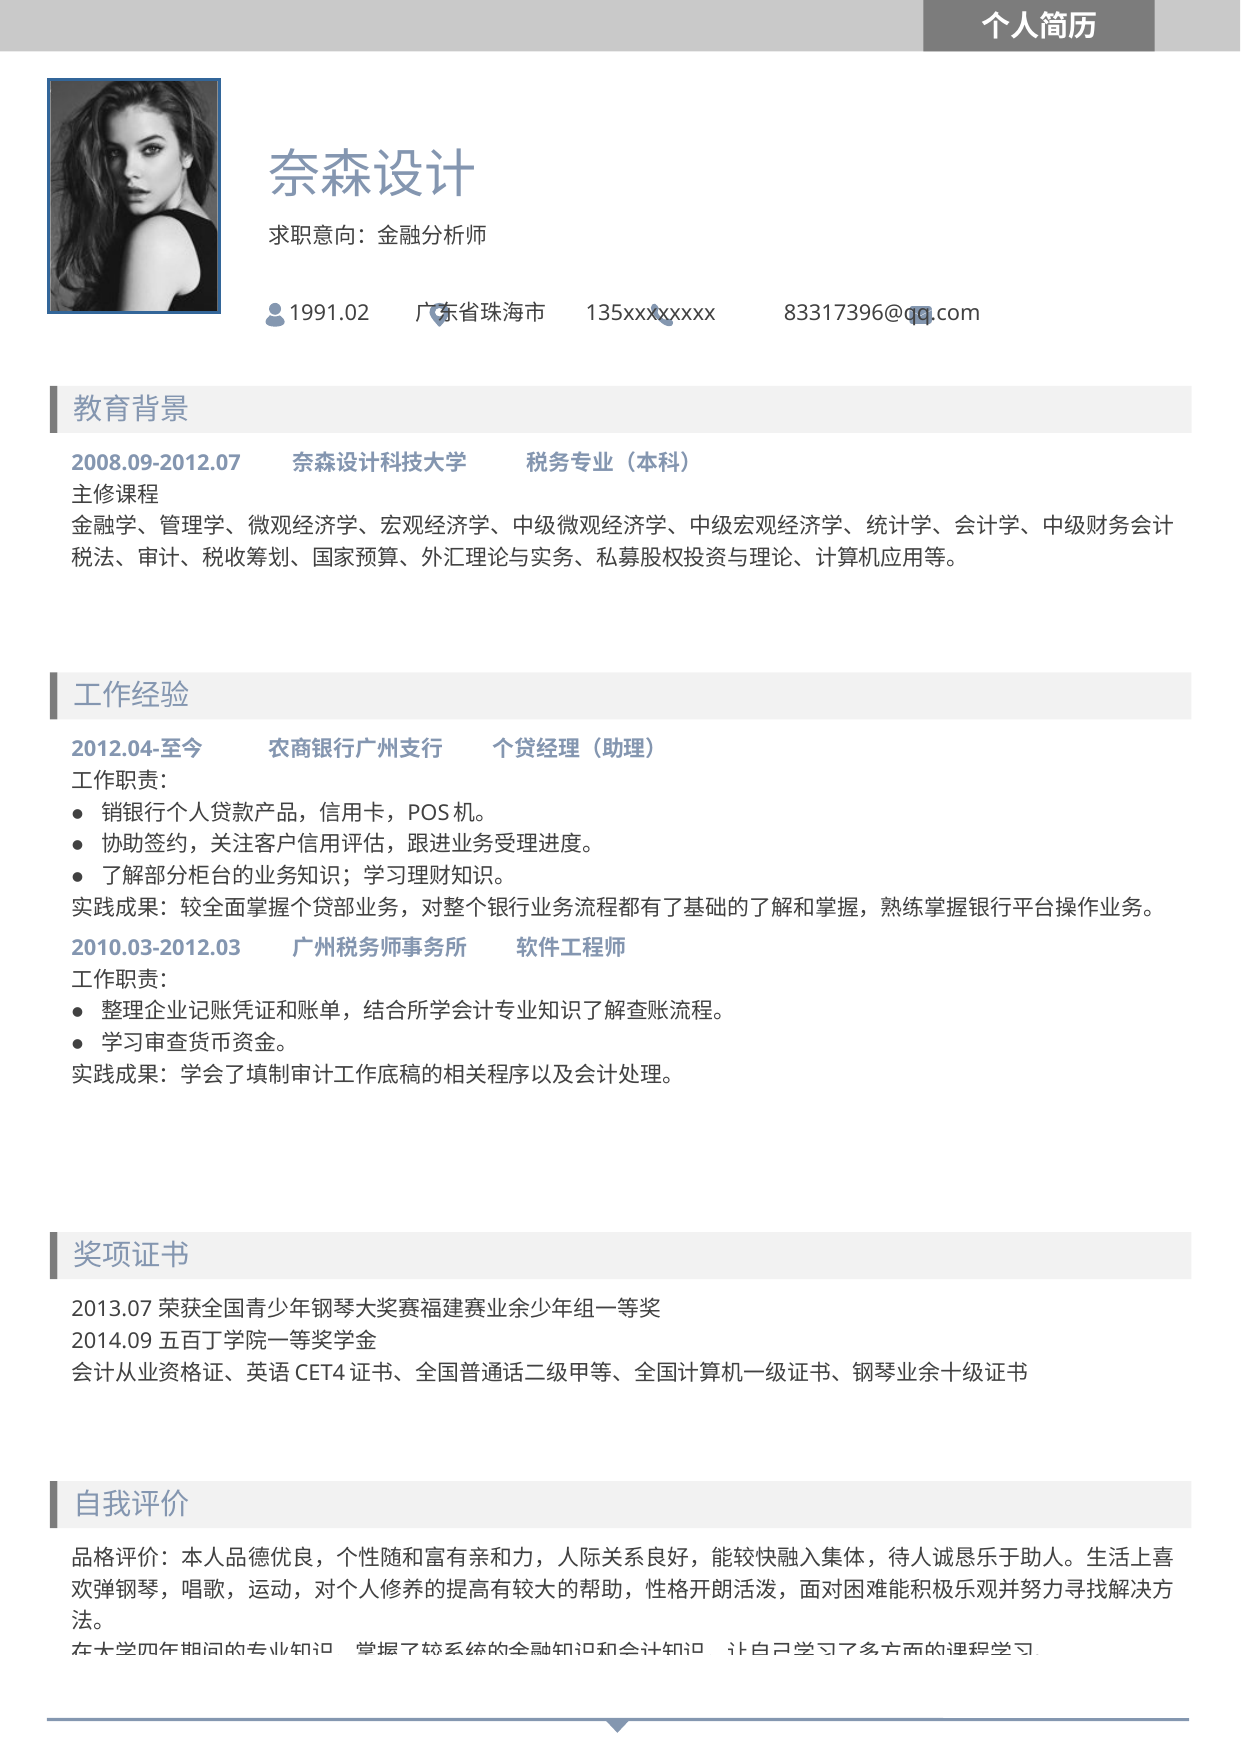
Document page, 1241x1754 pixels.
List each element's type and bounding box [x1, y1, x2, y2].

picture [50, 81, 218, 311]
